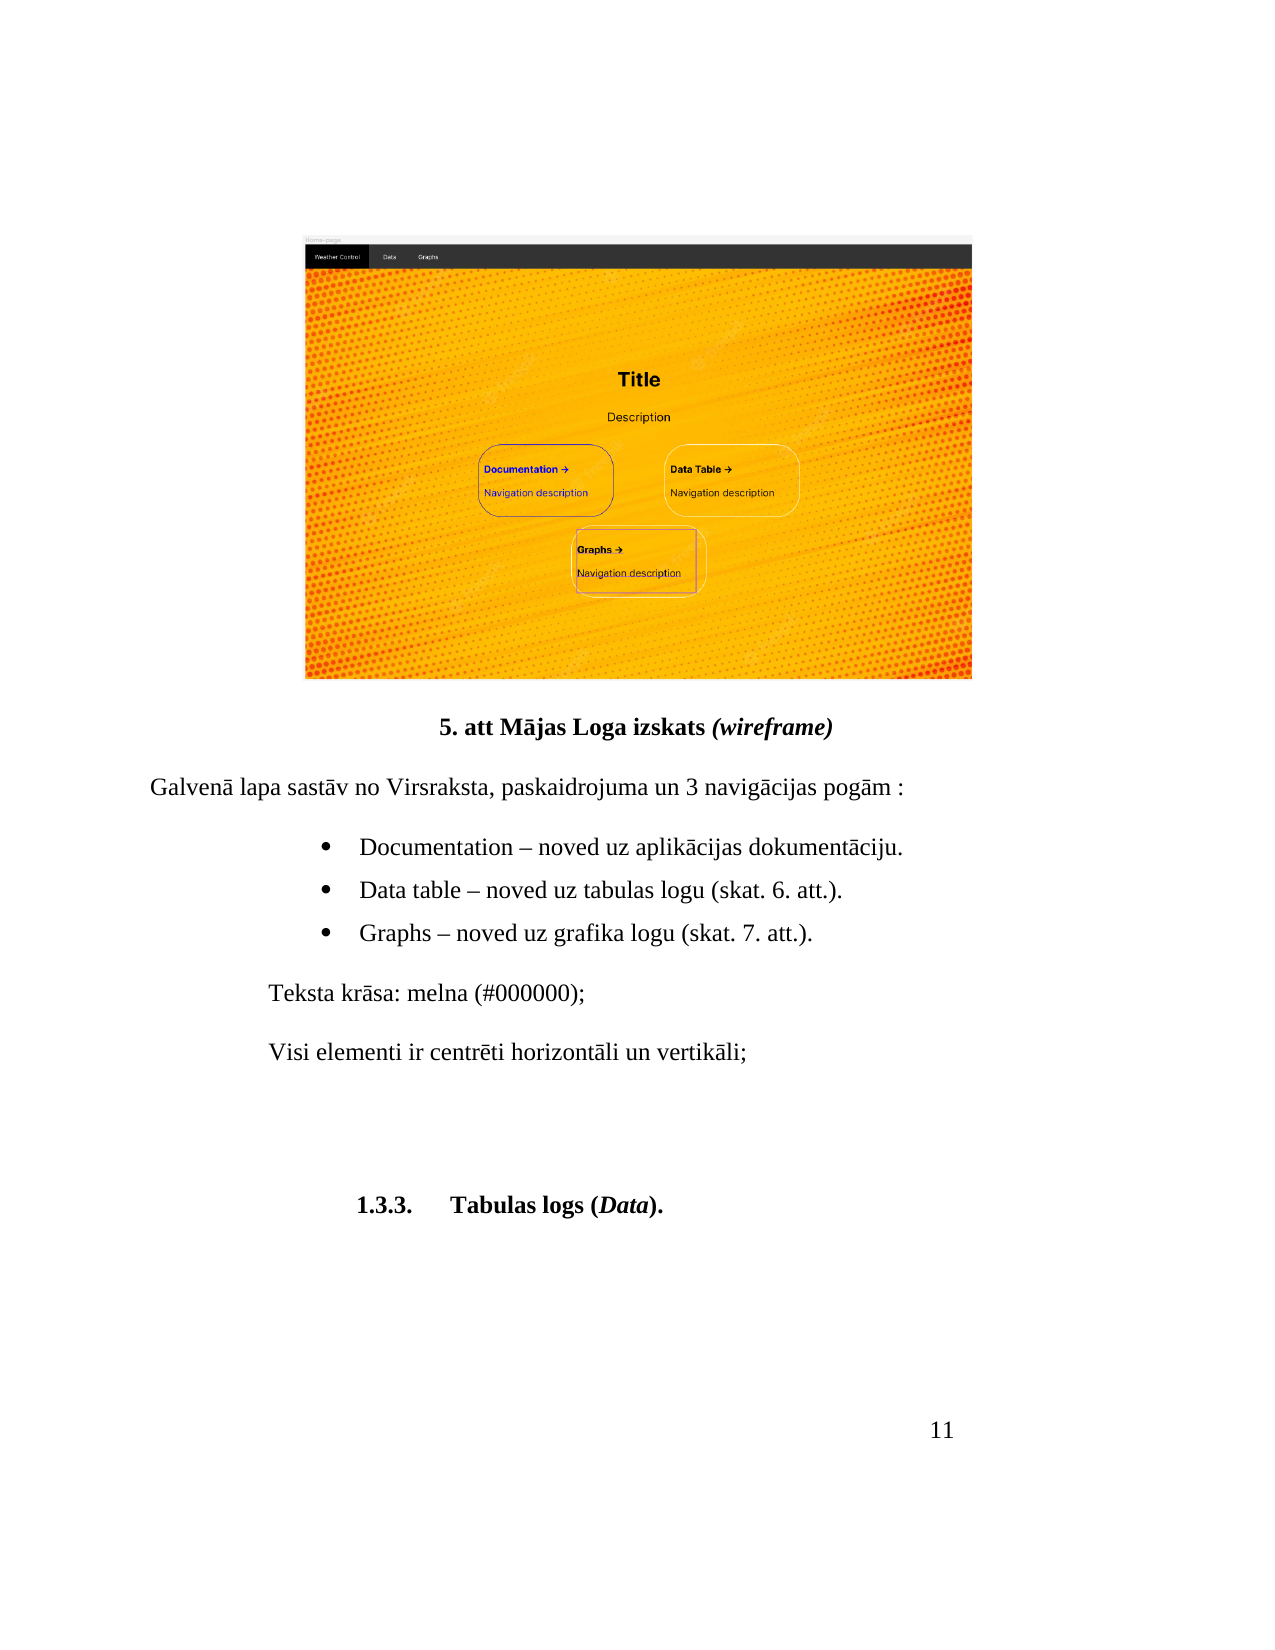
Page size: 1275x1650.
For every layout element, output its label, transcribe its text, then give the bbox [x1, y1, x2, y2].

text Galvenā lapa sastāv no Virsraksta, paskaidrojuma un 3 navigācijas pogām : [150, 772, 1125, 801]
text 5. att Mājas Loga izskats (wireframe) [150, 712, 1125, 741]
list Data table – noved uz tabulas logu (skat. 6. att.). [322, 875, 1125, 903]
subtitle Tabulas logs (Data). [356, 1190, 1125, 1219]
picture [302, 235, 973, 681]
text Teksta krāsa: melna (#000000); [209, 978, 1125, 1006]
list Documentation – noved uz aplikācijas dokumentāciju. [322, 832, 1125, 860]
list Graphs – noved uz grafika logu (skat. 7. att.). [322, 918, 1125, 947]
text Visi elementi ir centrēti horizontāli un vertikāli; [209, 1037, 1125, 1066]
